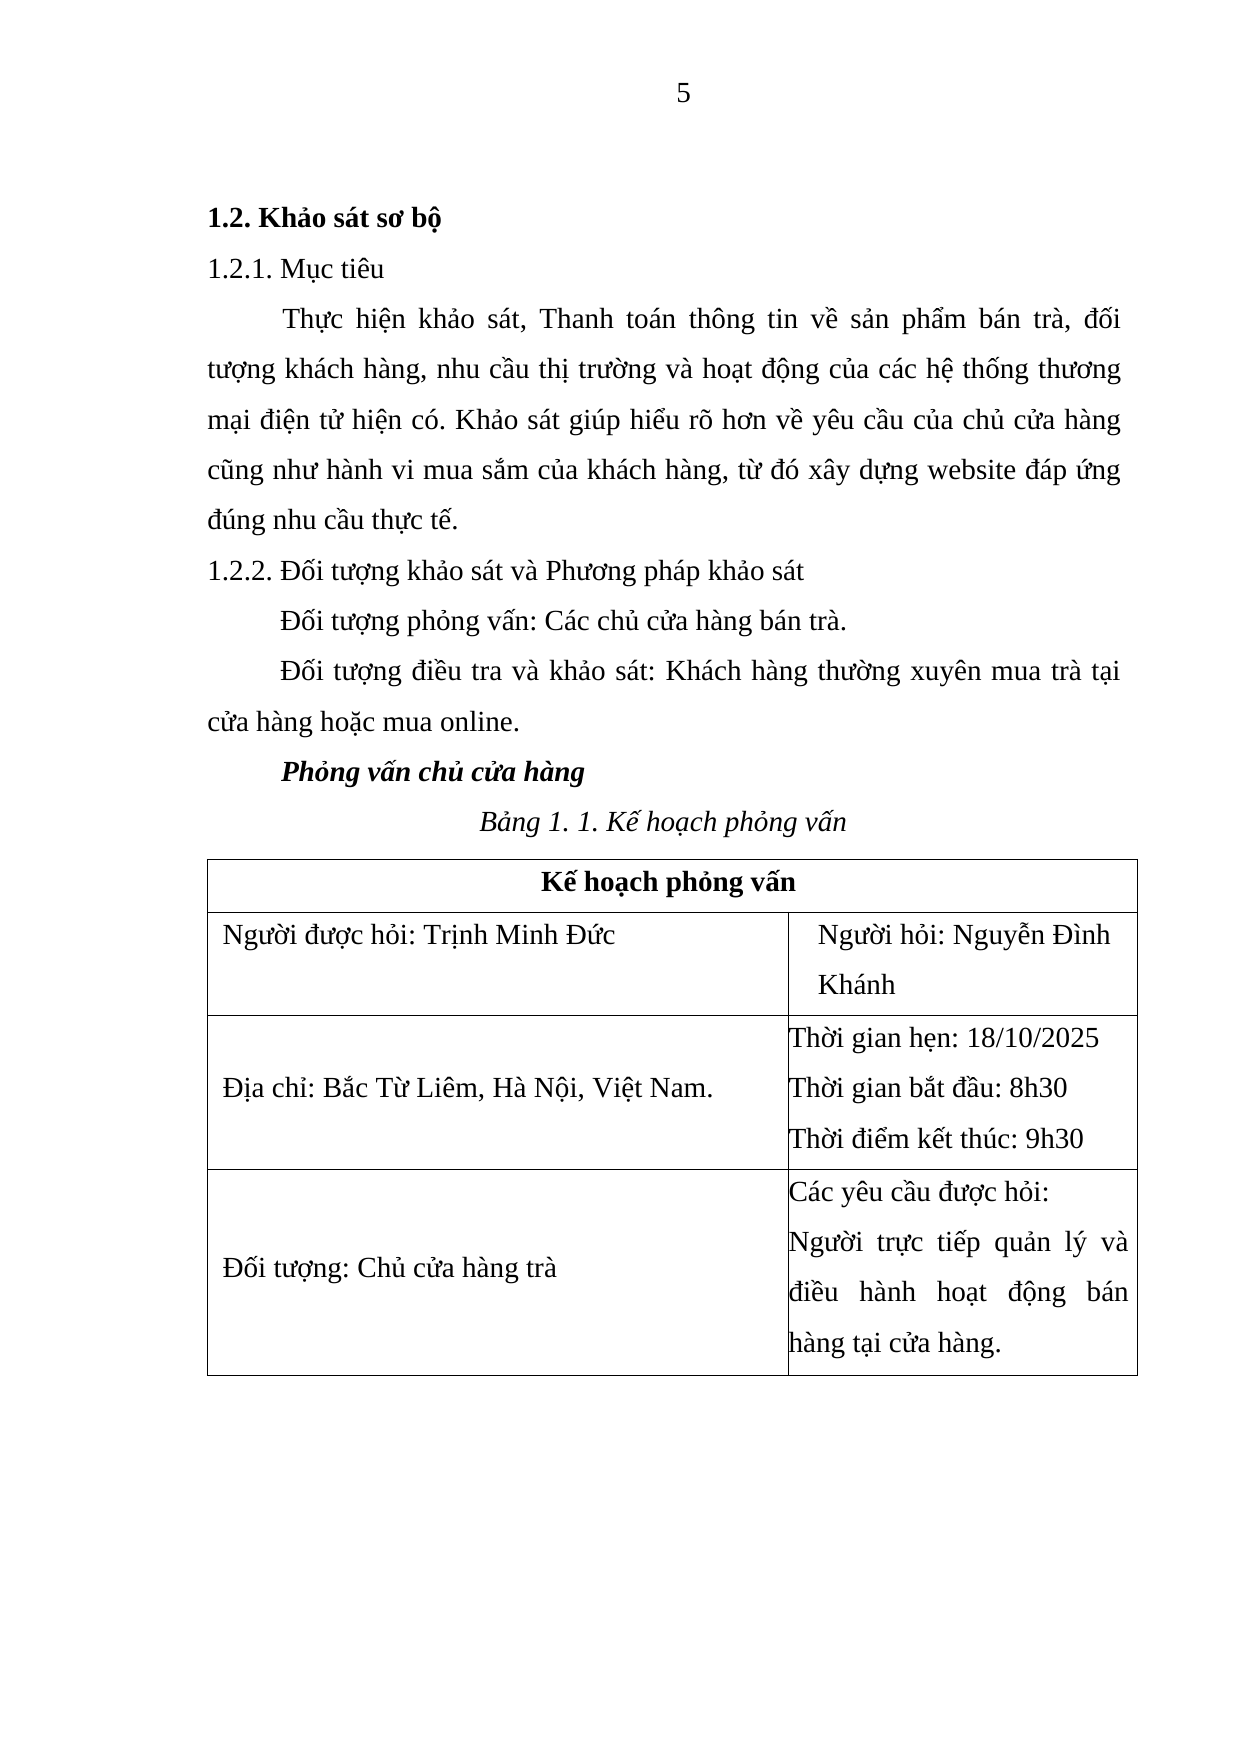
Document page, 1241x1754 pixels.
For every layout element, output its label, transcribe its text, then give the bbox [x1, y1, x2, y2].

table_cell Đối tượng: Chủ cửa hàng trà [208, 1170, 788, 1375]
text Phỏng vấn chủ cửa hàng [207, 754, 1122, 787]
table_cell Các yêu cầu được hỏi: Người trực tiếp quản lý và điều hành hoạt động bán hàng tại cửa hàng. [789, 1170, 1137, 1375]
text Thực hiện khảo sát, Thanh toán thông tin về sản phẩm bán trà, đối tượng khách hàng, nhu cầu thị trường và hoạt động của các hệ thống thương mại điện tử hiện có. Khảo sát giúp hiểu rõ hơn về yêu cầu của chủ cửa hàng cũng như hành vi mua sắm của khách hàng, từ đó xây dựng website đáp ứng đúng nhu cầu thực tế. [207, 301, 1122, 536]
table_cell Người hỏi: Nguyễn Đình Khánh [789, 913, 1137, 1015]
table_cell Người được hỏi: Trịnh Minh Đức [208, 913, 788, 1015]
text Đối tượng phỏng vấn: Các chủ cửa hàng bán trà. [207, 603, 1122, 637]
table_cell Địa chỉ: Bắc Từ Liêm, Hà Nội, Việt Nam. [208, 1016, 788, 1169]
subtitle 1.2.2. Đối tượng khảo sát và Phương pháp khảo sát [207, 553, 1122, 586]
subtitle 1.2.1. Mục tiêu [207, 251, 1122, 284]
text Bảng 1. 1. Kế hoạch phỏng vấn [207, 804, 1122, 838]
subtitle 1.2. Khảo sát sơ bộ [207, 201, 1122, 234]
text Đối tượng điều tra và khảo sát: Khách hàng thường xuyên mua trà tại cửa hàng hoặc mua online. [207, 653, 1122, 737]
table_cell Thời gian hẹn: 18/10/2025 Thời gian bắt đầu: 8h30 Thời điểm kết thúc: 9h30 [789, 1016, 1137, 1169]
table_header Kế hoạch phỏng vấn [208, 860, 1137, 912]
